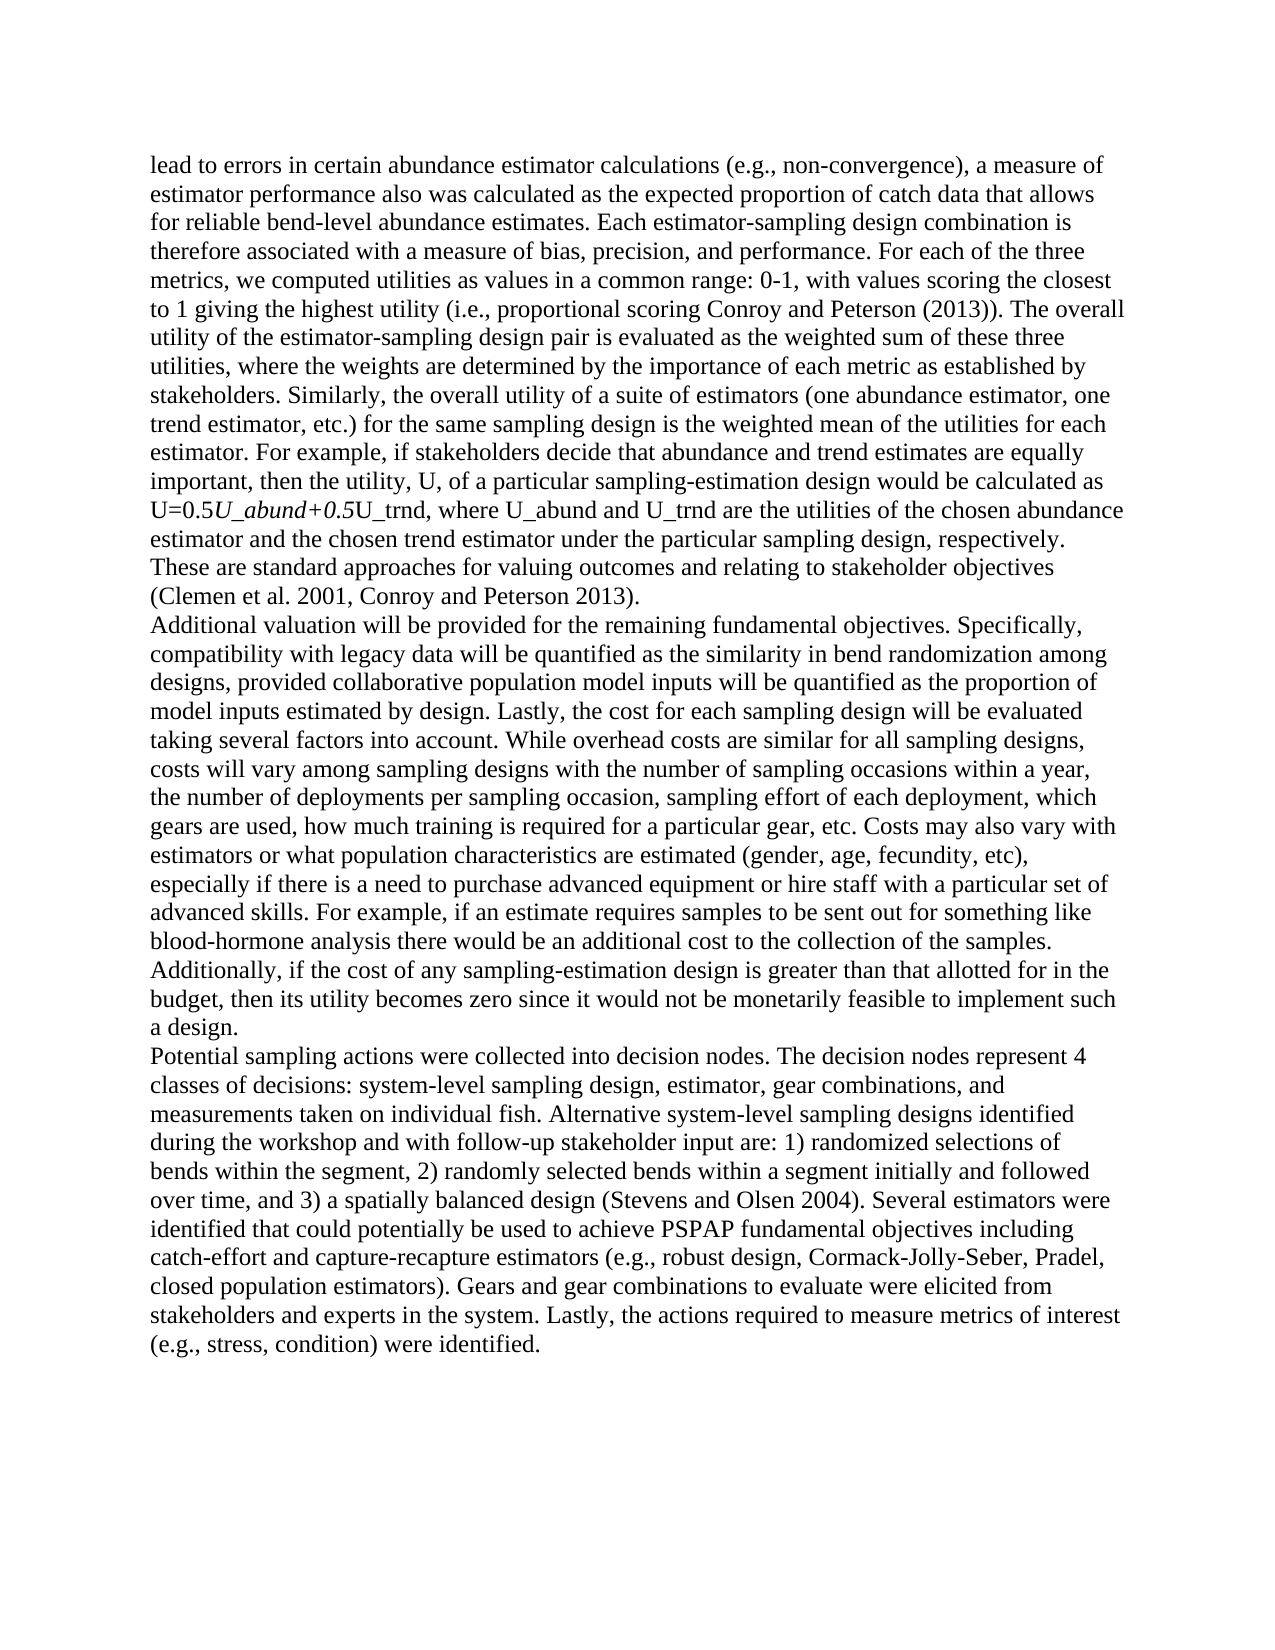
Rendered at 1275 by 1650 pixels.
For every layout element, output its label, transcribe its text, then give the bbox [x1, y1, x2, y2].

text Additional valuation will be provided for the remaining fundamental objectives. Specifically, compatibility with legacy data will be quantified as the similarity in bend randomization among designs, provided collaborative population model inputs will be quantified as the proportion of model inputs estimated by design. Lastly, the cost for each sampling design will be evaluated taking several factors into account. While overhead costs are similar for all sampling designs, costs will vary among sampling designs with the number of sampling occasions within a year, the number of deployments per sampling occasion, sampling effort of each deployment, which gears are used, how much training is required for a particular gear, etc. Costs may also vary with estimators or what population characteristics are estimated (gender, age, fecundity, etc), especially if there is a need to purchase advanced equipment or hire staff with a particular set of advanced skills. For example, if an estimate requires samples to be sent out for something like blood-hormone analysis there would be an additional cost to the collection of the samples. Additionally, if the cost of any sampling-estimation design is greater than that allotted for in the budget, then its utility becomes zero since it would not be monetarily feasible to implement such a design. [150, 610, 1125, 1041]
text Potential sampling actions were collected into decision nodes. The decision nodes represent 4 classes of decisions: system-level sampling design, estimator, gear combinations, and measurements taken on individual fish. Alternative system-level sampling designs identified during the workshop and with follow-up stakeholder input are: 1) randomized selections of bends within the segment, 2) randomly selected bends within a segment initially and followed over time, and 3) a spatially balanced design (Stevens and Olsen 2004). Several estimators were identified that could potentially be used to achieve PSPAP fundamental objectives including catch-effort and capture-recapture estimators (e.g., robust design, Cormack-Jolly-Seber, Pradel, closed population estimators). Gears and gear combinations to evaluate were elicited from stakeholders and experts in the system. Lastly, the actions required to measure metrics of interest (e.g., stress, condition) were identified. [150, 1041, 1125, 1357]
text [150, 150, 1125, 610]
